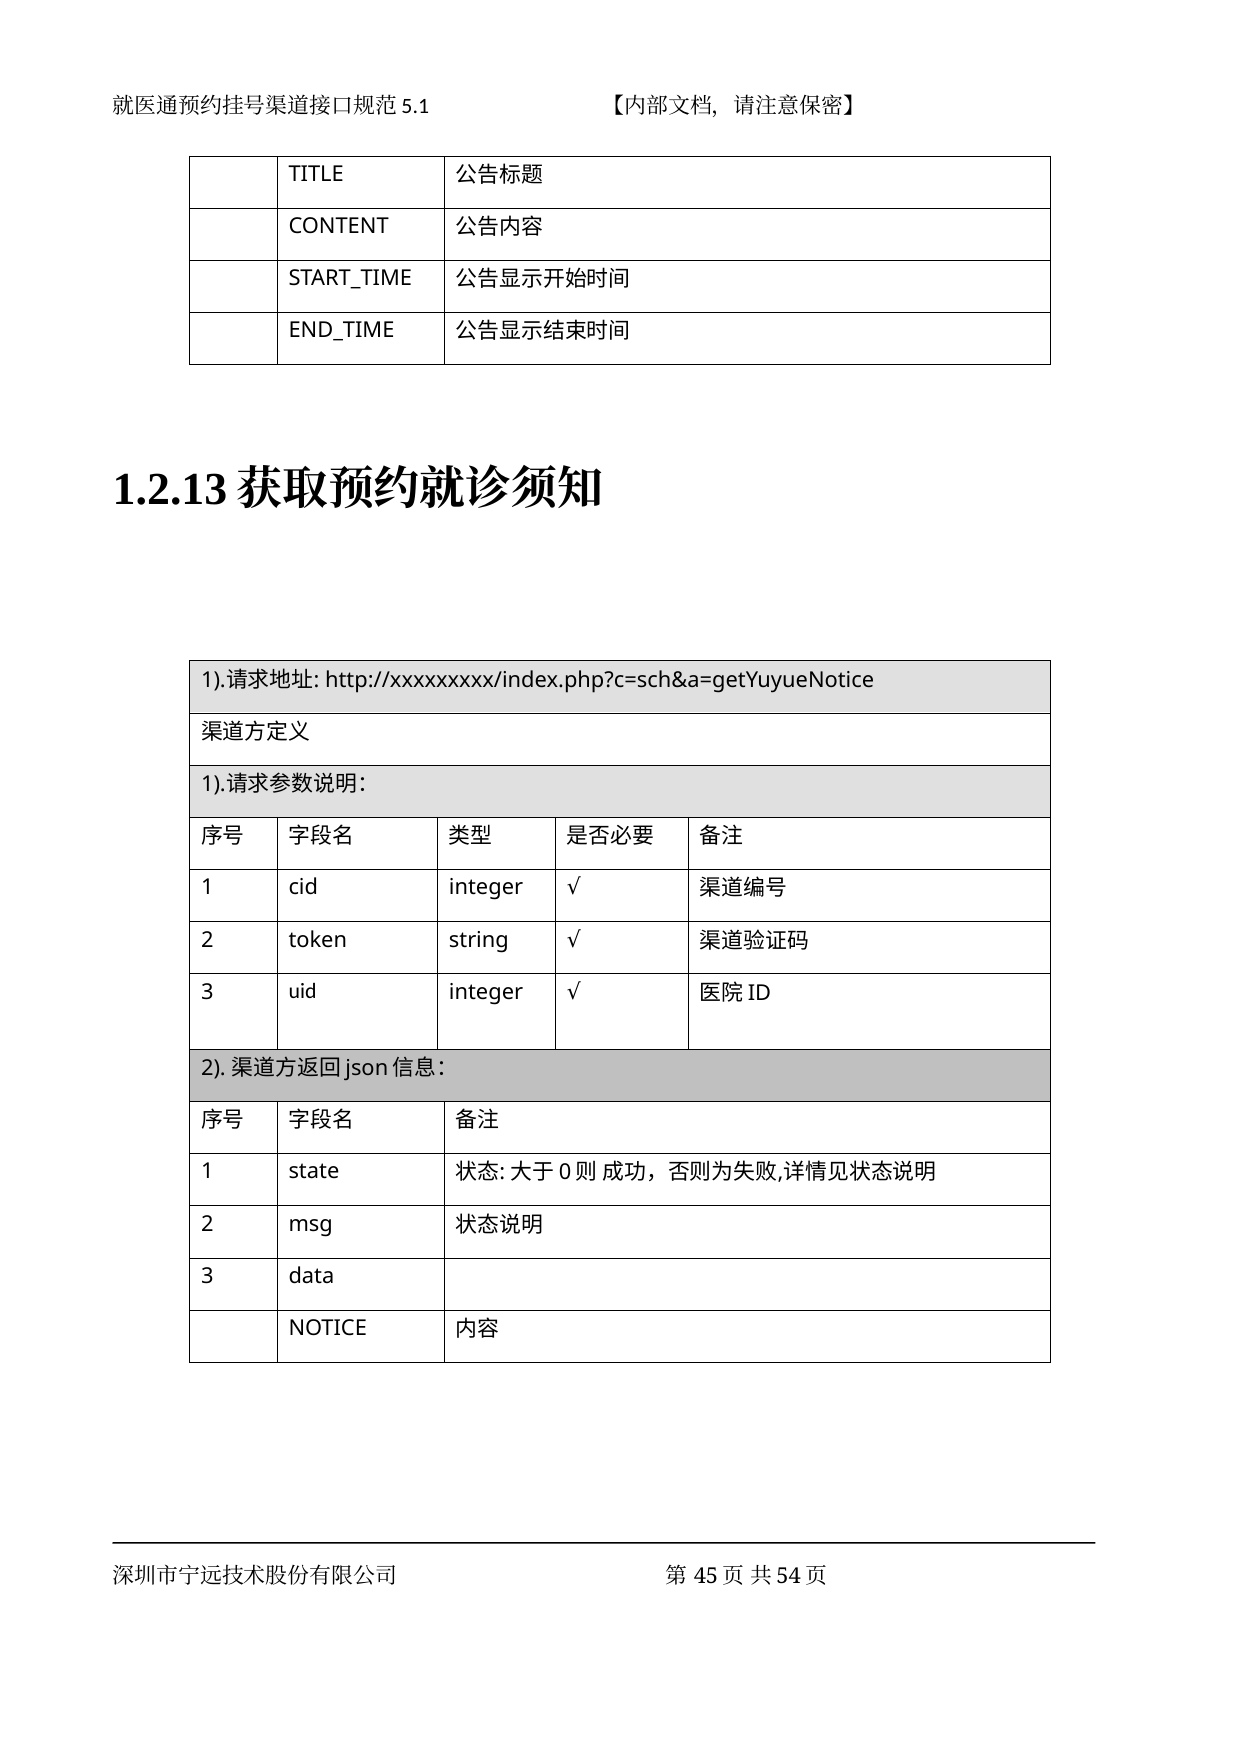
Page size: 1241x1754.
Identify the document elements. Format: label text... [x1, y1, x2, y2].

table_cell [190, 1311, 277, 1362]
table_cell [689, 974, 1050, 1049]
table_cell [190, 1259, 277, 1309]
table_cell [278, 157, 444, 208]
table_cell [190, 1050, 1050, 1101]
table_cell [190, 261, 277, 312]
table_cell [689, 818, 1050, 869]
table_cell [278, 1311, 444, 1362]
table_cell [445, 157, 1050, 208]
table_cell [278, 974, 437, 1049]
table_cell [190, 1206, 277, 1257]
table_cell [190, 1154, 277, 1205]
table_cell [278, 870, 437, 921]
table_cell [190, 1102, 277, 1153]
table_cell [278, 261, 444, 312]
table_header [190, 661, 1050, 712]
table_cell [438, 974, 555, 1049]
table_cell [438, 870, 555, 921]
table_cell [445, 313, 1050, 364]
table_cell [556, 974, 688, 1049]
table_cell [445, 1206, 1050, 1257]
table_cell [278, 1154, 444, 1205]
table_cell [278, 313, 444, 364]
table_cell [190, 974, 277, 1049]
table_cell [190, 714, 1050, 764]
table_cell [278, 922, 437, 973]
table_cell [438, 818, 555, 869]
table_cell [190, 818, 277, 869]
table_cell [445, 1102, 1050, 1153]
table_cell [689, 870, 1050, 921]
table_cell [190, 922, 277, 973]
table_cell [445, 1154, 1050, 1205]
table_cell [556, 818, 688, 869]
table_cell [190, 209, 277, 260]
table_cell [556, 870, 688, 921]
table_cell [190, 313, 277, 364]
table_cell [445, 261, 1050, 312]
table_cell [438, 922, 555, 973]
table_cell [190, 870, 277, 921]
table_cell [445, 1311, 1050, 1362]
subtitle 1.2.13获取预约就诊须知 [112, 436, 1128, 533]
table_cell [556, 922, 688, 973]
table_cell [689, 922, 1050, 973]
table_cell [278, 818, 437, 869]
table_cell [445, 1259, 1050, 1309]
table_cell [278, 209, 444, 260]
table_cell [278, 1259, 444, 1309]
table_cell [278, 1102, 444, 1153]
table_cell [190, 157, 277, 208]
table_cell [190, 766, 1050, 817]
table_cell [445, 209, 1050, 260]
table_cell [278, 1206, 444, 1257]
